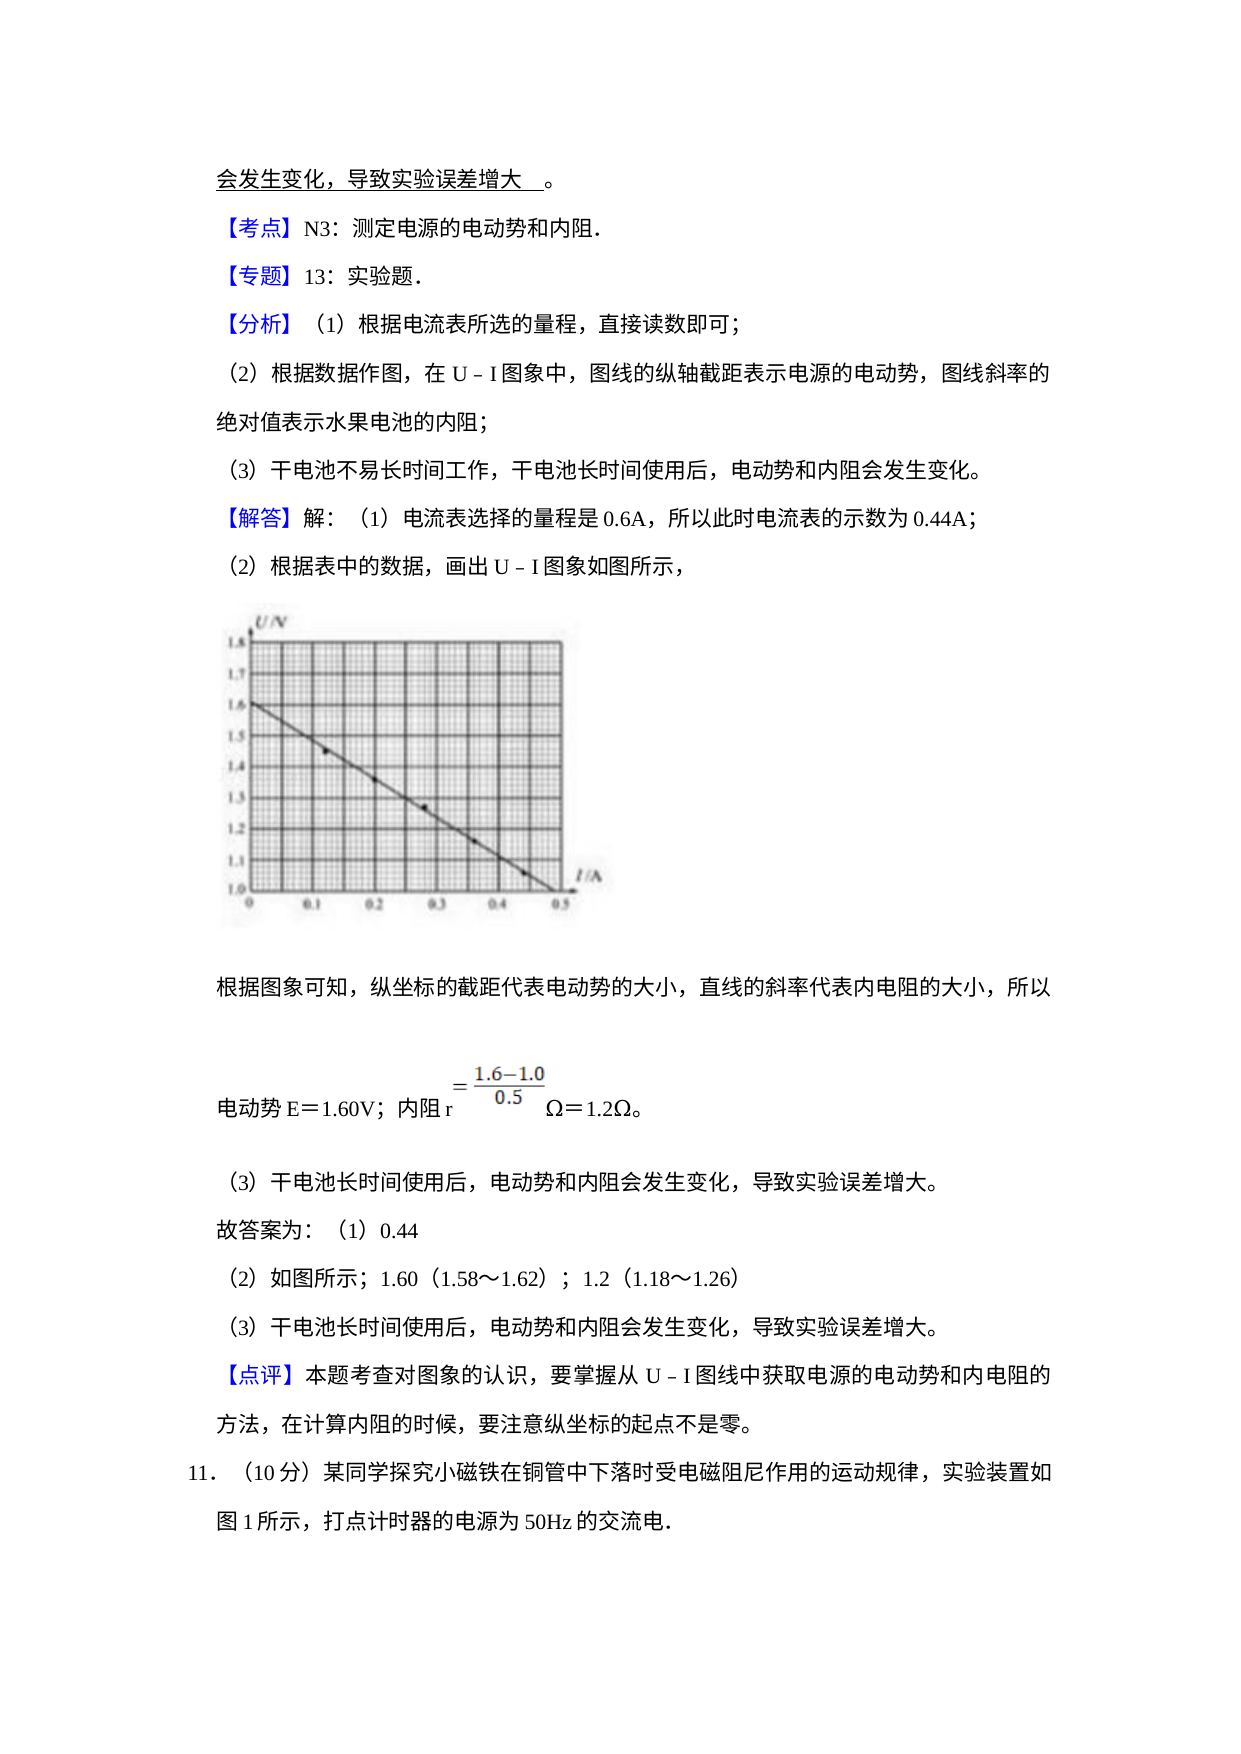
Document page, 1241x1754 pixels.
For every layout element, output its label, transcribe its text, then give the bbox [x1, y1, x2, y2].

text （2）根据表中的数据，画出U﹣I图象如图所示， [216, 549, 1053, 582]
text 11．（10分）某同学探究小磁铁在铜管中下落时受电磁阻尼作用的运动规律，实验装置如图1所示，打点计时器的电源为50Hz的交流电． [187, 1455, 1053, 1536]
text （3）干电池不易长时间工作，干电池长时间使用后，电动势和内阻会发生变化。 [216, 452, 1053, 485]
text 【分析】（1）根据电流表所选的量程，直接读数即可； [216, 307, 1053, 339]
text （2）如图所示；1.60（1.58～1.62）；1.2（1.18～1.26） [216, 1261, 1053, 1293]
text （3）干电池长时间使用后，电动势和内阻会发生变化，导致实验误差增大。 [216, 1164, 1053, 1197]
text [216, 162, 1053, 194]
text 【解答】解：（1）电流表选择的量程是0.6A，所以此时电流表的示数为0.44A； [216, 501, 1053, 533]
text 根据图象可知，纵坐标的截距代表电动势的大小，直线的斜率代表内电阻的大小，所以电动势E＝1.60V；内阻rΩ＝1.2Ω。 [216, 970, 1053, 1148]
text 【专题】13：实验题． [216, 259, 1053, 291]
text （3）干电池长时间使用后，电动势和内阻会发生变化，导致实验误差增大。 [216, 1309, 1053, 1342]
text 【点评】本题考查对图象的认识，要掌握从U﹣I图线中获取电源的电动势和内电阻的方法，在计算内阻的时候，要注意纵坐标的起点不是零。 [216, 1358, 1053, 1439]
picture [216, 597, 617, 931]
text 【考点】N3：测定电源的电动势和内阻．菁优网版权所有 [216, 210, 1053, 243]
text （2）根据数据作图，在U﹣I图象中，图线的纵轴截距表示电源的电动势，图线斜率的绝对值表示水果电池的内阻； [216, 355, 1053, 437]
picture [452, 1051, 545, 1117]
text 故答案为：（1）0.44 [216, 1213, 1053, 1245]
